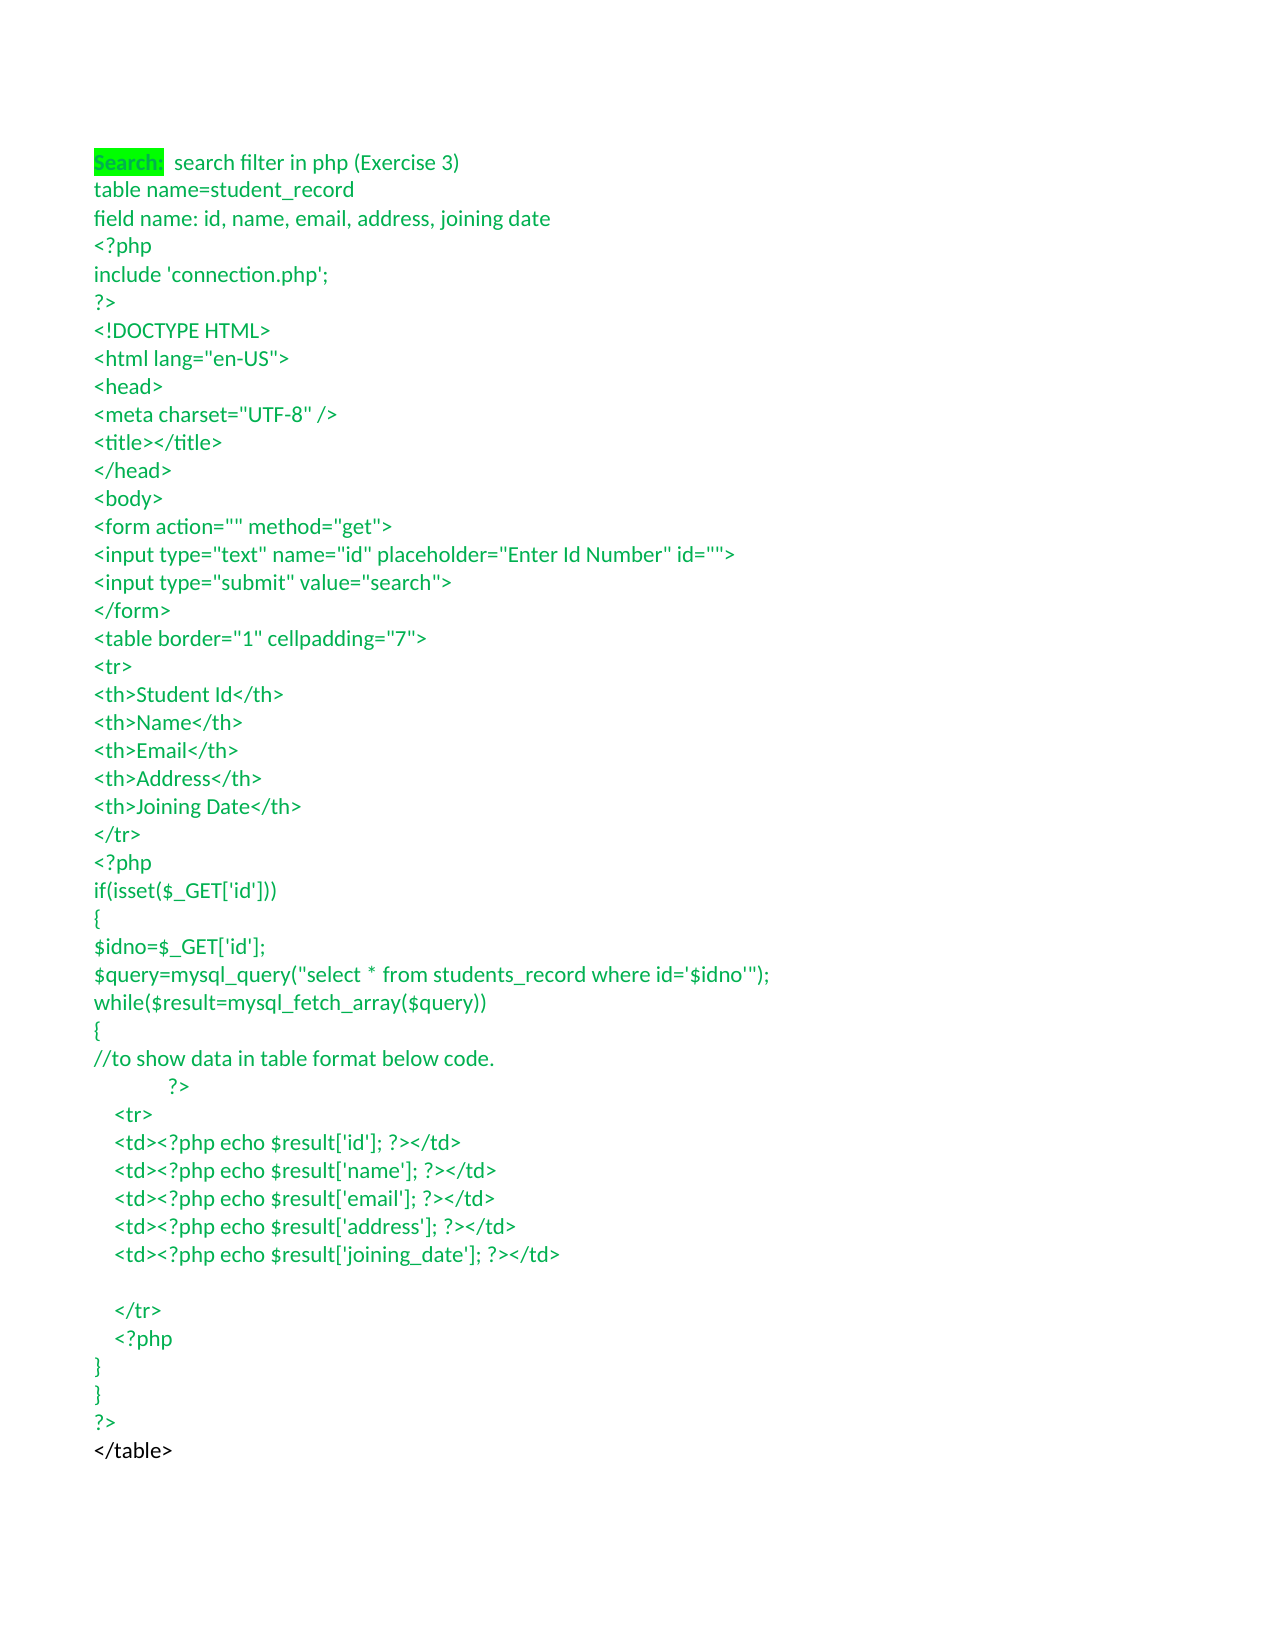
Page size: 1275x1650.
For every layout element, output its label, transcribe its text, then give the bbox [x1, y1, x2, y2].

text <table border="1" cellpadding="7"> [94, 624, 1181, 652]
text <tr> [94, 1100, 1181, 1128]
text </form> [94, 596, 1181, 624]
text <meta charset="UTF-8" /> [94, 400, 1181, 428]
text <td><?php echo $result['email']; ?></td> [94, 1184, 1181, 1212]
text <th>Email</th> [94, 736, 1181, 764]
text } [94, 1381, 1181, 1408]
text </tr> [94, 1296, 1181, 1324]
text <th>Name</th> [94, 708, 1181, 736]
text <form action="" method="get"> [94, 512, 1181, 540]
text <html lang="en-US"> [94, 344, 1181, 372]
text <td><?php echo $result['id']; ?></td> [94, 1128, 1181, 1156]
text ?> [94, 1072, 1181, 1100]
text <th>Student Id</th> [94, 680, 1181, 708]
text <title></title> [94, 428, 1181, 456]
text <td><?php echo $result['name']; ?></td> [94, 1156, 1181, 1184]
text while($result=mysql_fetch_array($query)) [94, 988, 1181, 1016]
text $query=mysql_query("select * from students_record where id='$idno'"); [94, 960, 1181, 988]
text $idno=$_GET['id']; [94, 932, 1181, 960]
text </head> [94, 456, 1181, 484]
text field name: id, name, email, address, joining date [94, 204, 1181, 232]
text } [94, 1352, 1181, 1381]
text <td><?php echo $result['address']; ?></td> [94, 1212, 1181, 1240]
text <?php [94, 232, 1181, 260]
text <td><?php echo $result['joining_date']; ?></td> [94, 1240, 1181, 1268]
text <input type="submit" value="search"> [94, 568, 1181, 596]
text ?> [94, 288, 1181, 316]
text ?> [94, 1408, 1181, 1437]
text <!DOCTYPE HTML> [94, 316, 1181, 344]
text if(isset($_GET['id'])) [94, 876, 1181, 904]
text <tr> [94, 652, 1181, 680]
text Search: search filter in php (Exercise 3) [164, 148, 1181, 176]
text <?php [94, 1324, 1181, 1352]
text <?php [94, 848, 1181, 876]
text { [94, 1016, 1181, 1044]
text <th>Joining Date</th> [94, 792, 1181, 820]
text include 'connection.php'; [94, 260, 1181, 288]
text </table> [94, 1437, 1181, 1464]
text table name=student_record [94, 176, 1181, 204]
text //to show data in table format below code. [94, 1044, 1181, 1072]
text </tr> [94, 820, 1181, 848]
text { [94, 904, 1181, 932]
text <th>Address</th> [94, 764, 1181, 792]
text <body> [94, 484, 1181, 512]
text <head> [94, 372, 1181, 400]
text <input type="text" name="id" placeholder="Enter Id Number" id=""> [94, 540, 1181, 568]
